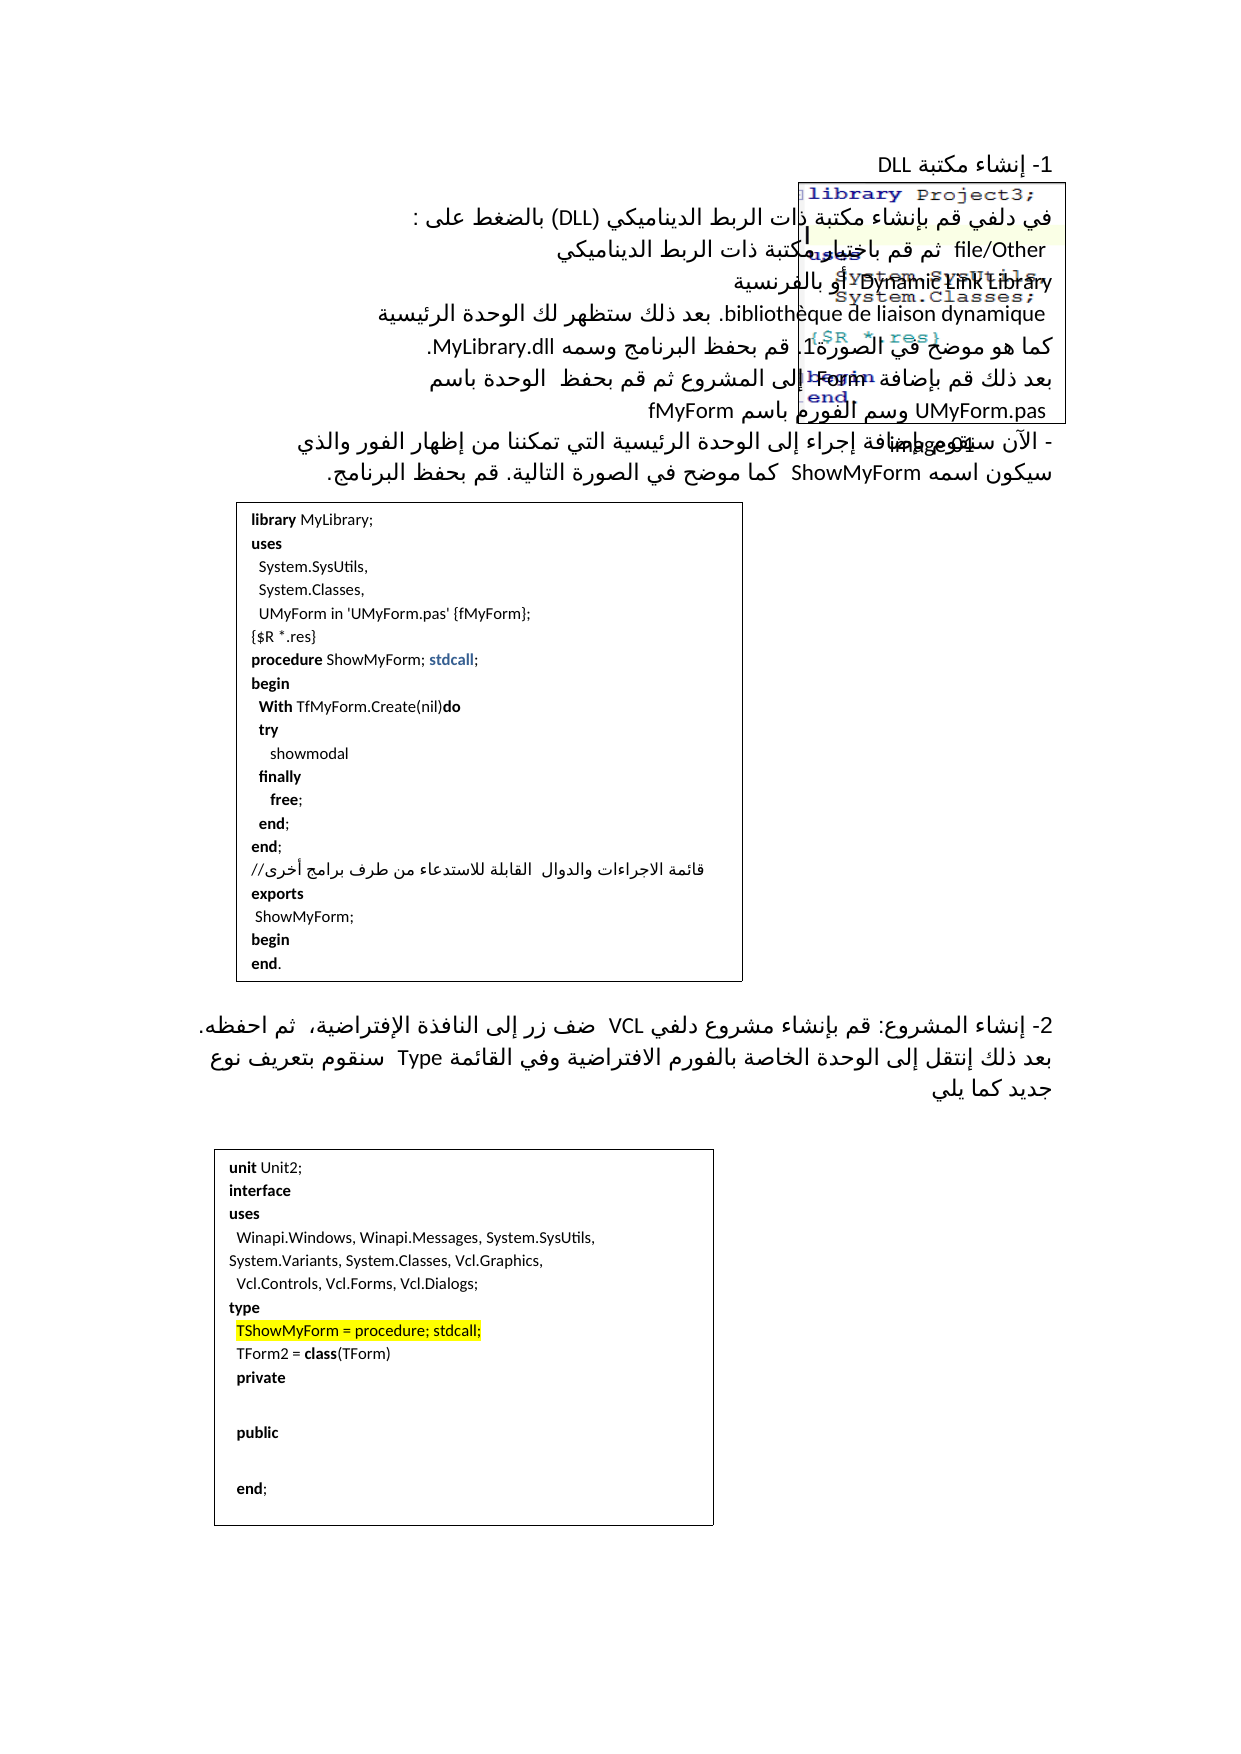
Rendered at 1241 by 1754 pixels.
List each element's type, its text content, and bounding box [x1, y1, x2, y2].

text سيكون اسمه ShowMyForm كما موضح في الصورة التالية. قم بحفظ البرنامج. [187, 458, 1053, 487]
text bibliothèque de liaison dynamique. بعد ذلك ستظهر لك الوحدة الرئيسية [187, 299, 1053, 328]
text بعد ذلك قم بإضافة Form إلى المشروع ثم قم بحفظ الوحدة باسم [187, 364, 1053, 392]
text كما هو موضح في الصورة1. قم بحفظ البرنامج وسمه MyLibrary.dll. [187, 332, 1053, 360]
text file/Other ثم قم باختيار مكتبة ذات الربط الديناميكي [187, 235, 1053, 263]
text 1- إنشاء مكتبة DLL [187, 150, 1053, 178]
text 2- إنشاء المشروع: قم بإنشاء مشروع دلفي VCL ضف زر إلى النافذة الإفتراضية، ثم احفظه. بعد ذلك إنتقل إلى الوحدة الخاصة بالفورم الافتراضية وفي القائمة Type سنقوم بتعريف نوع جديد كما يلي [187, 1011, 1053, 1102]
text - الآن سنقوم بإضافة إجراء إلى الوحدة الرئيسية التي تمكننا من إظهار الفور والذي [187, 428, 1053, 455]
text في دلفي قم بإنشاء مكتبة ذات الربط الديناميكي (DLL) بالضغط على : [187, 203, 1053, 231]
picture [799, 183, 1065, 423]
text UMyForm.pas وسم الفورم باسم fMyForm [187, 396, 1053, 424]
text Dynamic Link Library أو بالفرنسية [187, 267, 1053, 295]
